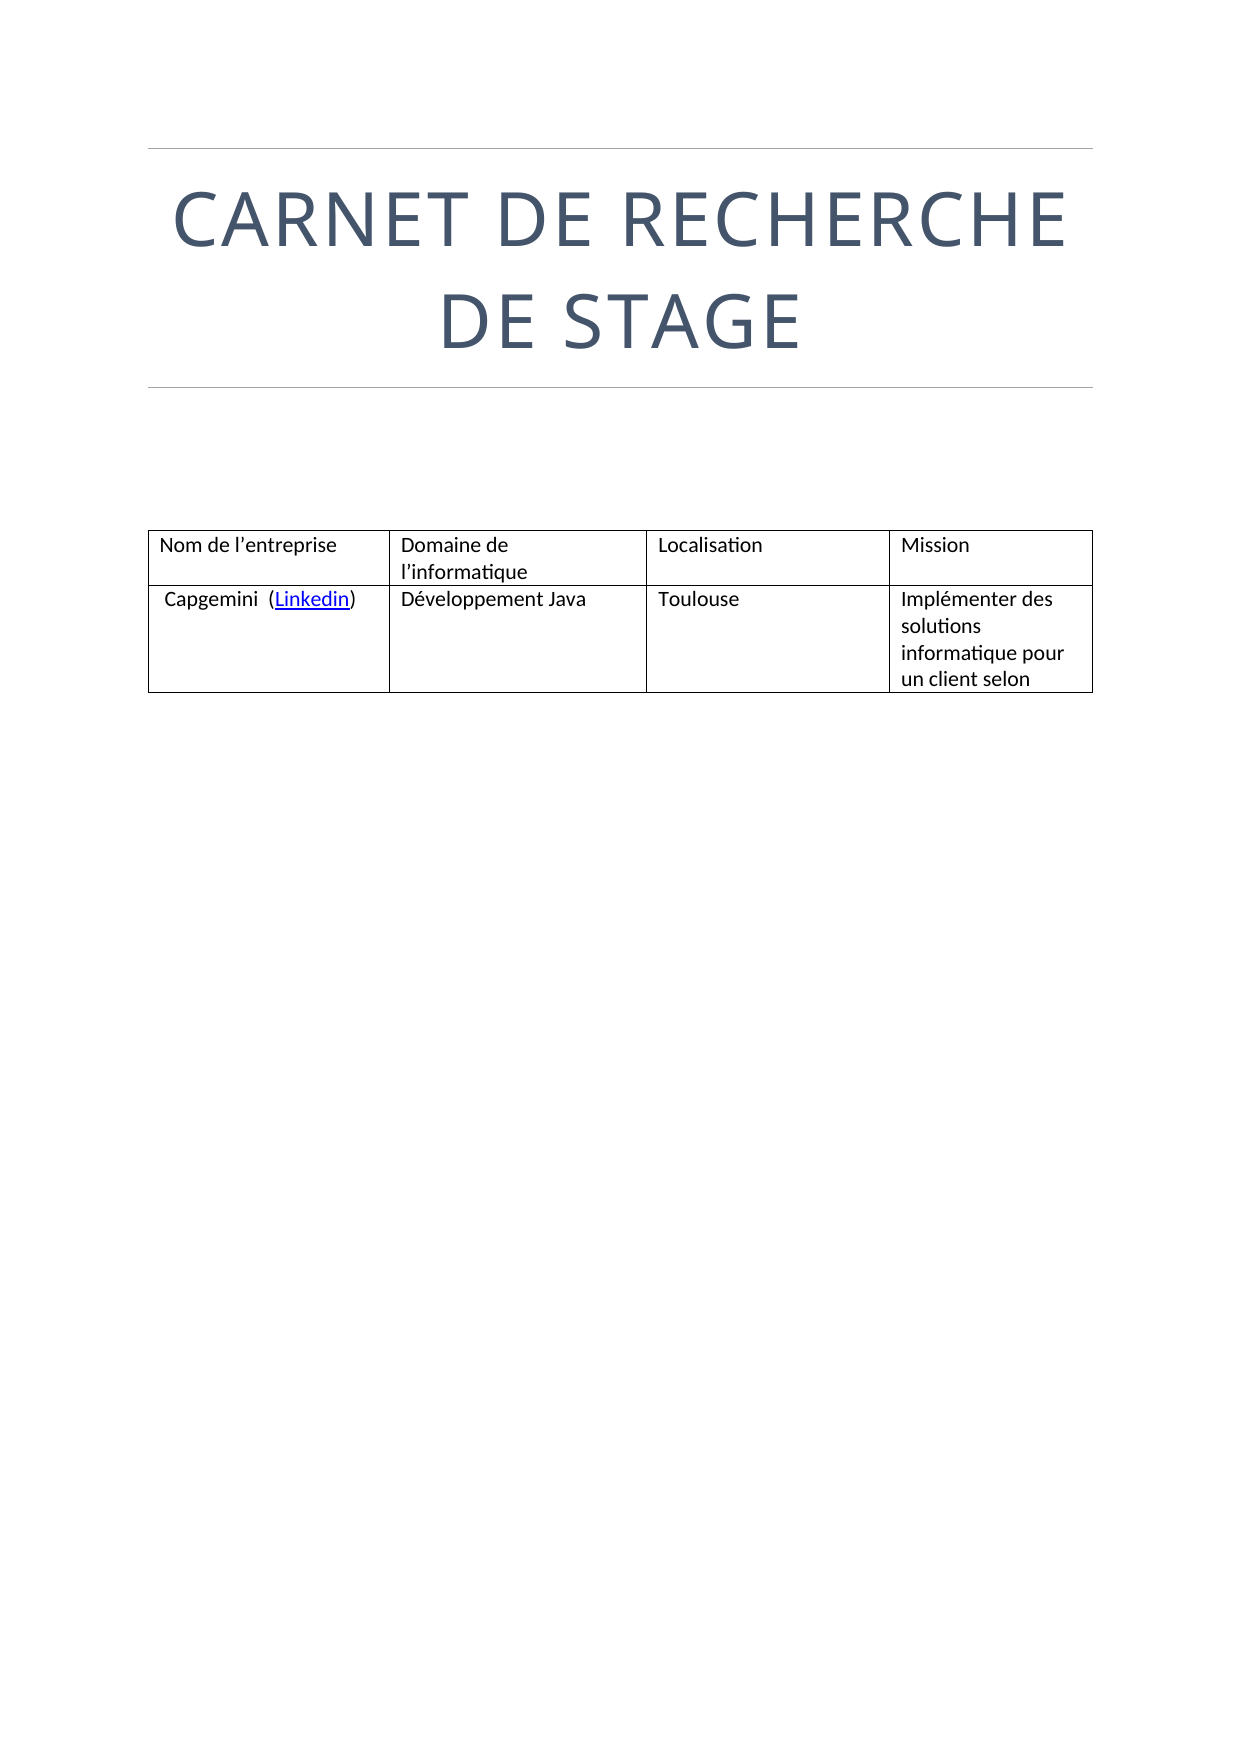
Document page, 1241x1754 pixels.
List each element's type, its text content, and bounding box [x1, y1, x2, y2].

table_header Domaine de l’informatique [390, 531, 646, 584]
table_header Localisation [647, 531, 889, 584]
table_cell Implémenter des solutions informatique pour un client selon [890, 586, 1092, 692]
table_header Mission [890, 531, 1092, 584]
table_cell Toulouse [647, 586, 889, 692]
table_cell Capgemini (Linkedin) [149, 586, 389, 692]
table_header Nom de l’entreprise [149, 531, 389, 584]
table_cell Développement Java [390, 586, 646, 692]
title Carnet de recherche de stage [148, 149, 1093, 387]
